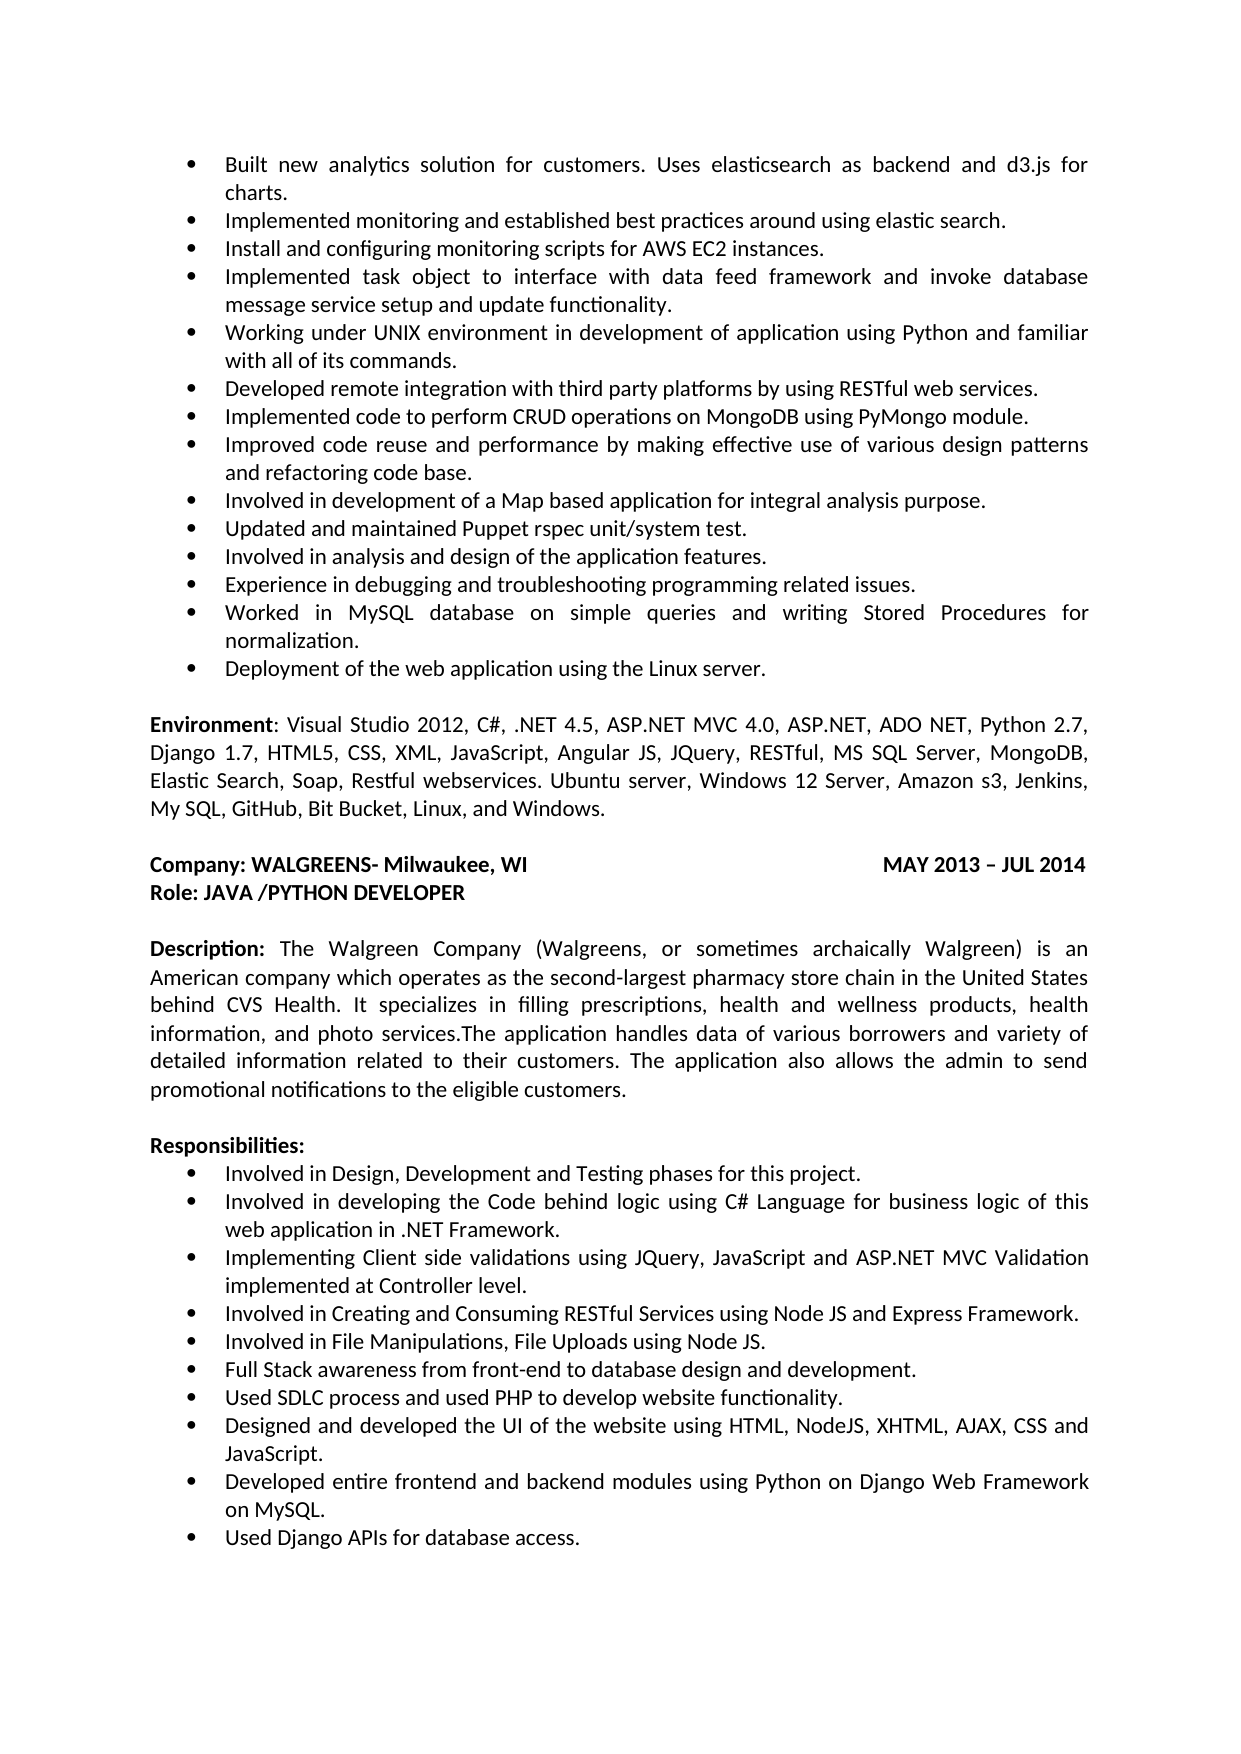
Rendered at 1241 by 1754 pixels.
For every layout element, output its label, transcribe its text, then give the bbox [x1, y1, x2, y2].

list Developed remote integration with third party platforms by using RESTful web services. [187, 374, 1090, 402]
list Worked in MySQL database on simple queries and writing Stored Procedures for normalization. [187, 598, 1090, 654]
text Environment: Visual Studio 2012, C#, .NET 4.5, ASP.NET MVC 4.0, ASP.NET, ADO NET, Python 2.7, Django 1.7, HTML5, CSS, XML, JavaScript, Angular JS, JQuery, RESTful, MS SQL Server, MongoDB, Elastic Search, Soap, Restful webservices. Ubuntu server, Windows 12 Server, Amazon s3, Jenkins, My SQL, GitHub, Bit Bucket, Linux, and Windows. [150, 710, 1090, 822]
list Implemented task object to interface with data feed framework and invoke database message service setup and update functionality. [187, 262, 1090, 318]
text Role: JAVA /PYTHON DEVELOPER [150, 878, 1090, 907]
list Developed entire frontend and backend modules using Python on Django Web Framework on MySQL. [187, 1467, 1090, 1523]
text Description: The Walgreen Company (Walgreens, or sometimes archaically Walgreen) is an American company which operates as the second-largest pharmacy store chain in the United States behind CVS Health. It specializes in filling prescriptions, health and wellness products, health information, and photo services.The application handles data of various borrowers and variety of detailed information related to their customers. The application also allows the admin to send promotional notifications to the eligible customers. [150, 934, 1090, 1103]
list Implemented code to perform CRUD operations on MongoDB using PyMongo module. [187, 402, 1090, 430]
list Used Django APIs for database access. [187, 1523, 1090, 1551]
list Full Stack awareness from front-end to database design and development. [187, 1355, 1090, 1383]
list Designed and developed the UI of the website using HTML, NodeJS, XHTML, AJAX, CSS and JavaScript. [187, 1411, 1090, 1467]
list Used SDLC process and used PHP to develop website functionality. [187, 1383, 1090, 1411]
list Involved in Design, Development and Testing phases for this project. [187, 1159, 1090, 1187]
list Implemented monitoring and established best practices around using elastic search. [187, 206, 1090, 234]
list Working under UNIX environment in development of application using Python and familiar with all of its commands. [187, 318, 1090, 374]
list Implementing Client side validations using JQuery, JavaScript and ASP.NET MVC Validation implemented at Controller level. [187, 1243, 1090, 1299]
list Involved in analysis and design of the application features. [187, 542, 1090, 570]
list Involved in File Manipulations, File Uploads using Node JS. [187, 1327, 1090, 1355]
list Involved in developing the Code behind logic using C# Language for business logic of this web application in .NET Framework. [187, 1187, 1090, 1243]
text Responsibilities: [150, 1131, 1090, 1159]
text Company: WALGREENS- Milwaukee, WI MAY 2013 – JUL 2014 [150, 851, 1090, 878]
list Improved code reuse and performance by making effective use of various design patterns and refactoring code base. [187, 430, 1090, 486]
list Experience in debugging and troubleshooting programming related issues. [187, 570, 1090, 598]
list Updated and maintained Puppet rspec unit/system test. [187, 514, 1090, 542]
list Involved in Creating and Consuming RESTful Services using Node JS and Express Framework. [187, 1299, 1090, 1327]
list Built new analytics solution for customers. Uses elasticsearch as backend and d3.js for charts. [187, 150, 1090, 206]
list Install and configuring monitoring scripts for AWS EC2 instances. [187, 234, 1090, 262]
list Deployment of the web application using the Linux server. [187, 654, 1090, 682]
list Involved in development of a Map based application for integral analysis purpose. [187, 486, 1090, 514]
